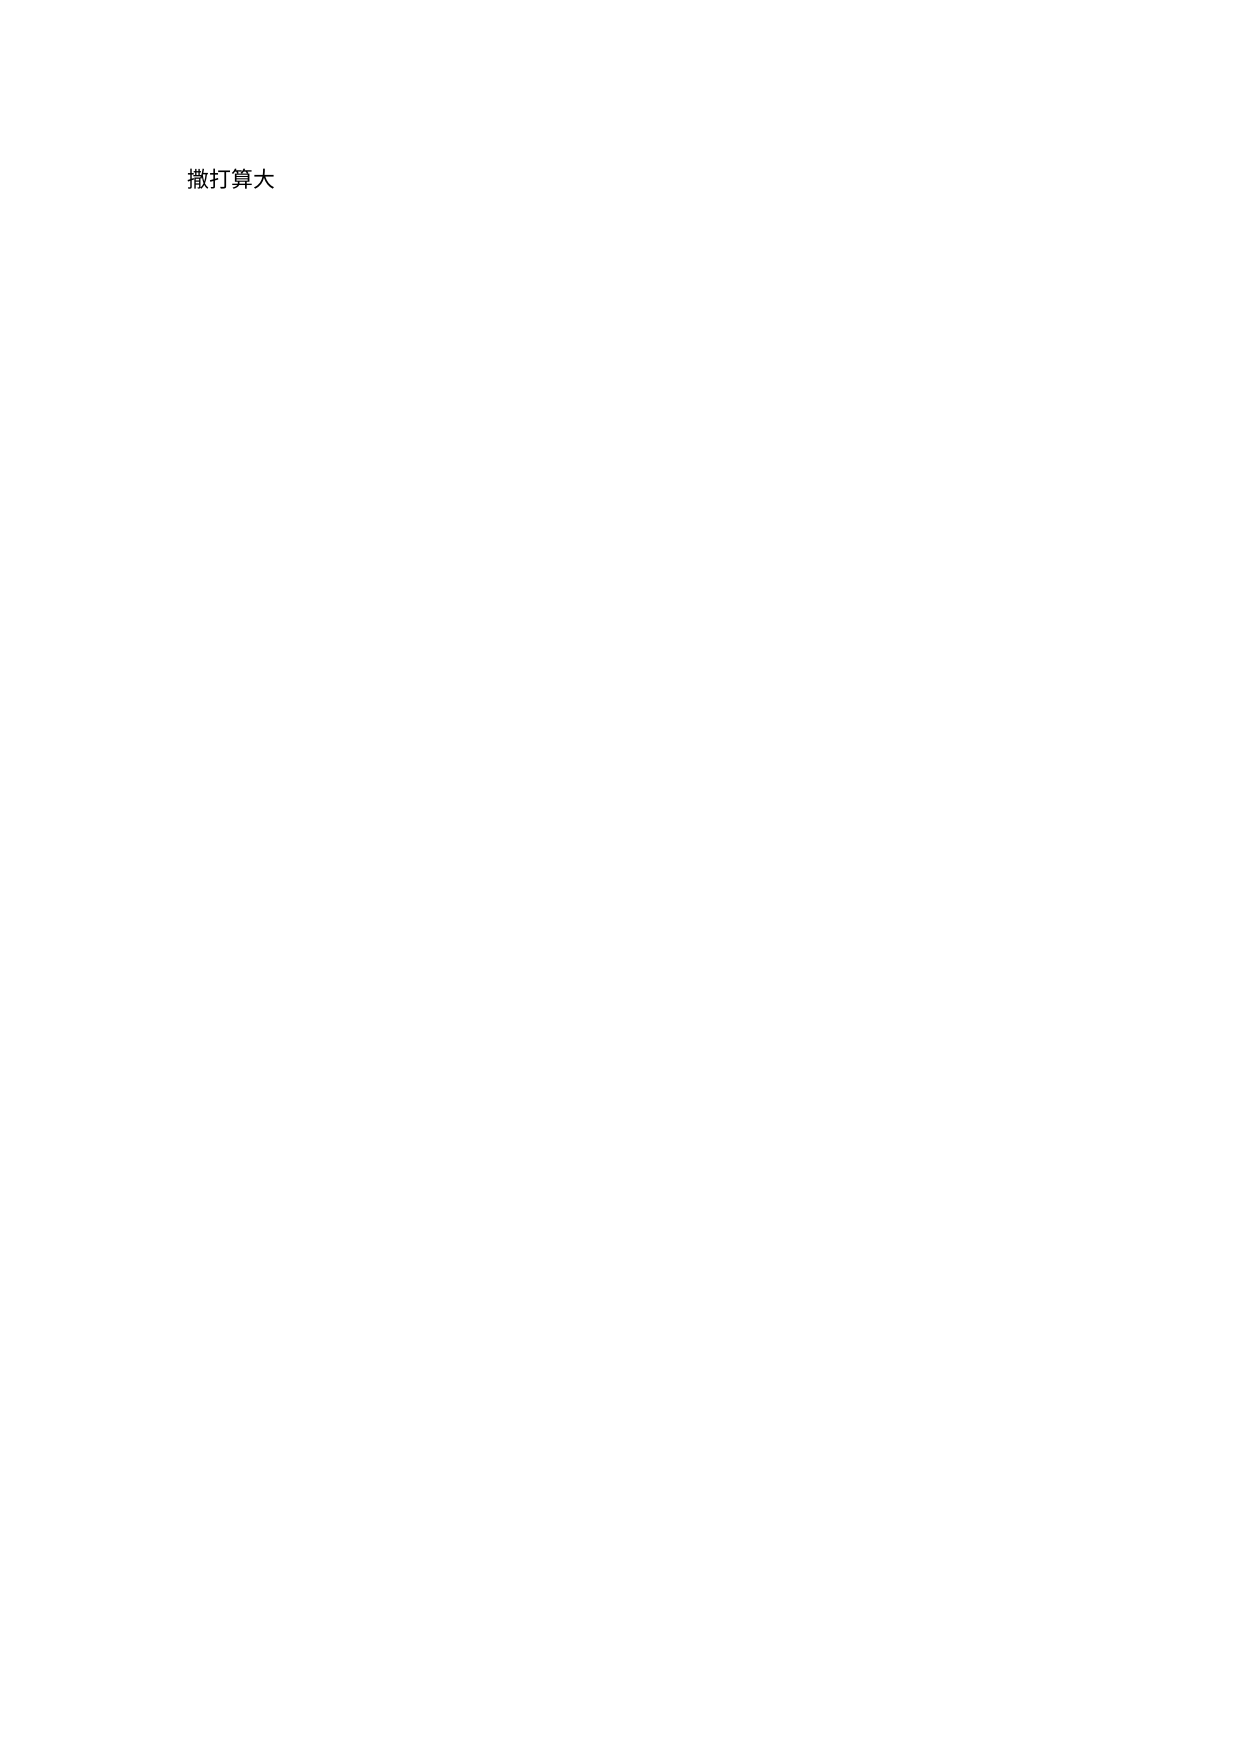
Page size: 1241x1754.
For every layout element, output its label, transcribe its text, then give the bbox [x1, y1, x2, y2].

text 撒打算大 [187, 162, 1053, 194]
